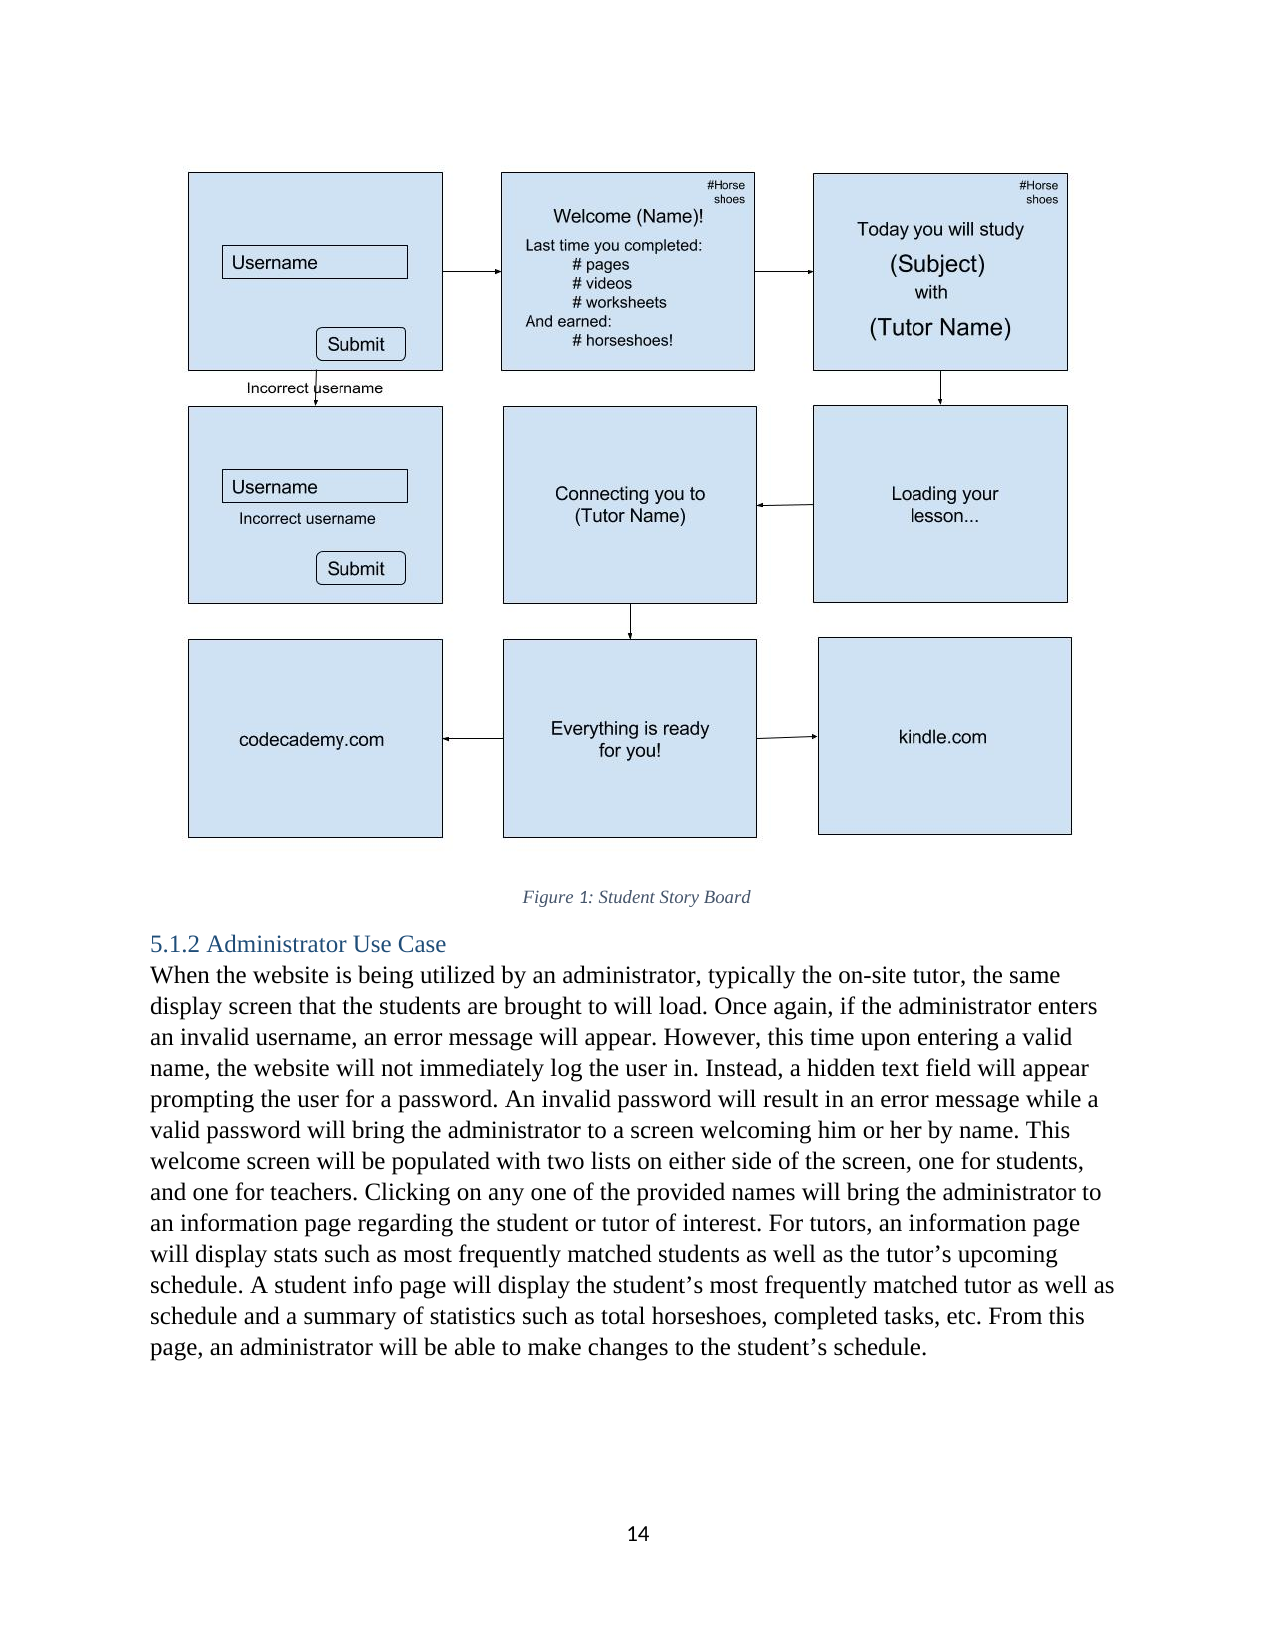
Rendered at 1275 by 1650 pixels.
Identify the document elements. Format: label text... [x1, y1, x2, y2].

picture [150, 150, 1105, 866]
subtitle 5.1.2 Administrator Use Case [150, 929, 1125, 957]
text Figure 1: Student Story Board [150, 885, 1125, 908]
text When the website is being utilized by an administrator, typically the on-site tutor, the same display screen that the students are brought to will load. Once again, if the administrator enters an invalid username, an error message will appear. However, this time upon entering a valid name, the website will not immediately log the user in. Instead, a hidden text field will appear prompting the user for a password. An invalid password will result in an error message while a valid password will bring the administrator to a screen welcoming him or her by name. This welcome screen will be populated with two lists on either side of the screen, one for students, and one for teachers. Clicking on any one of the provided names will bring the administrator to an information page regarding the student or tutor of interest. For tutors, an information page will display stats such as most frequently matched students as well as the tutor’s upcoming schedule. A student info page will display the student’s most frequently matched tutor as well as schedule and a summary of statistics such as total horseshoes, completed tasks, etc. From this page, an administrator will be able to make changes to the student’s schedule. [150, 960, 1125, 1361]
